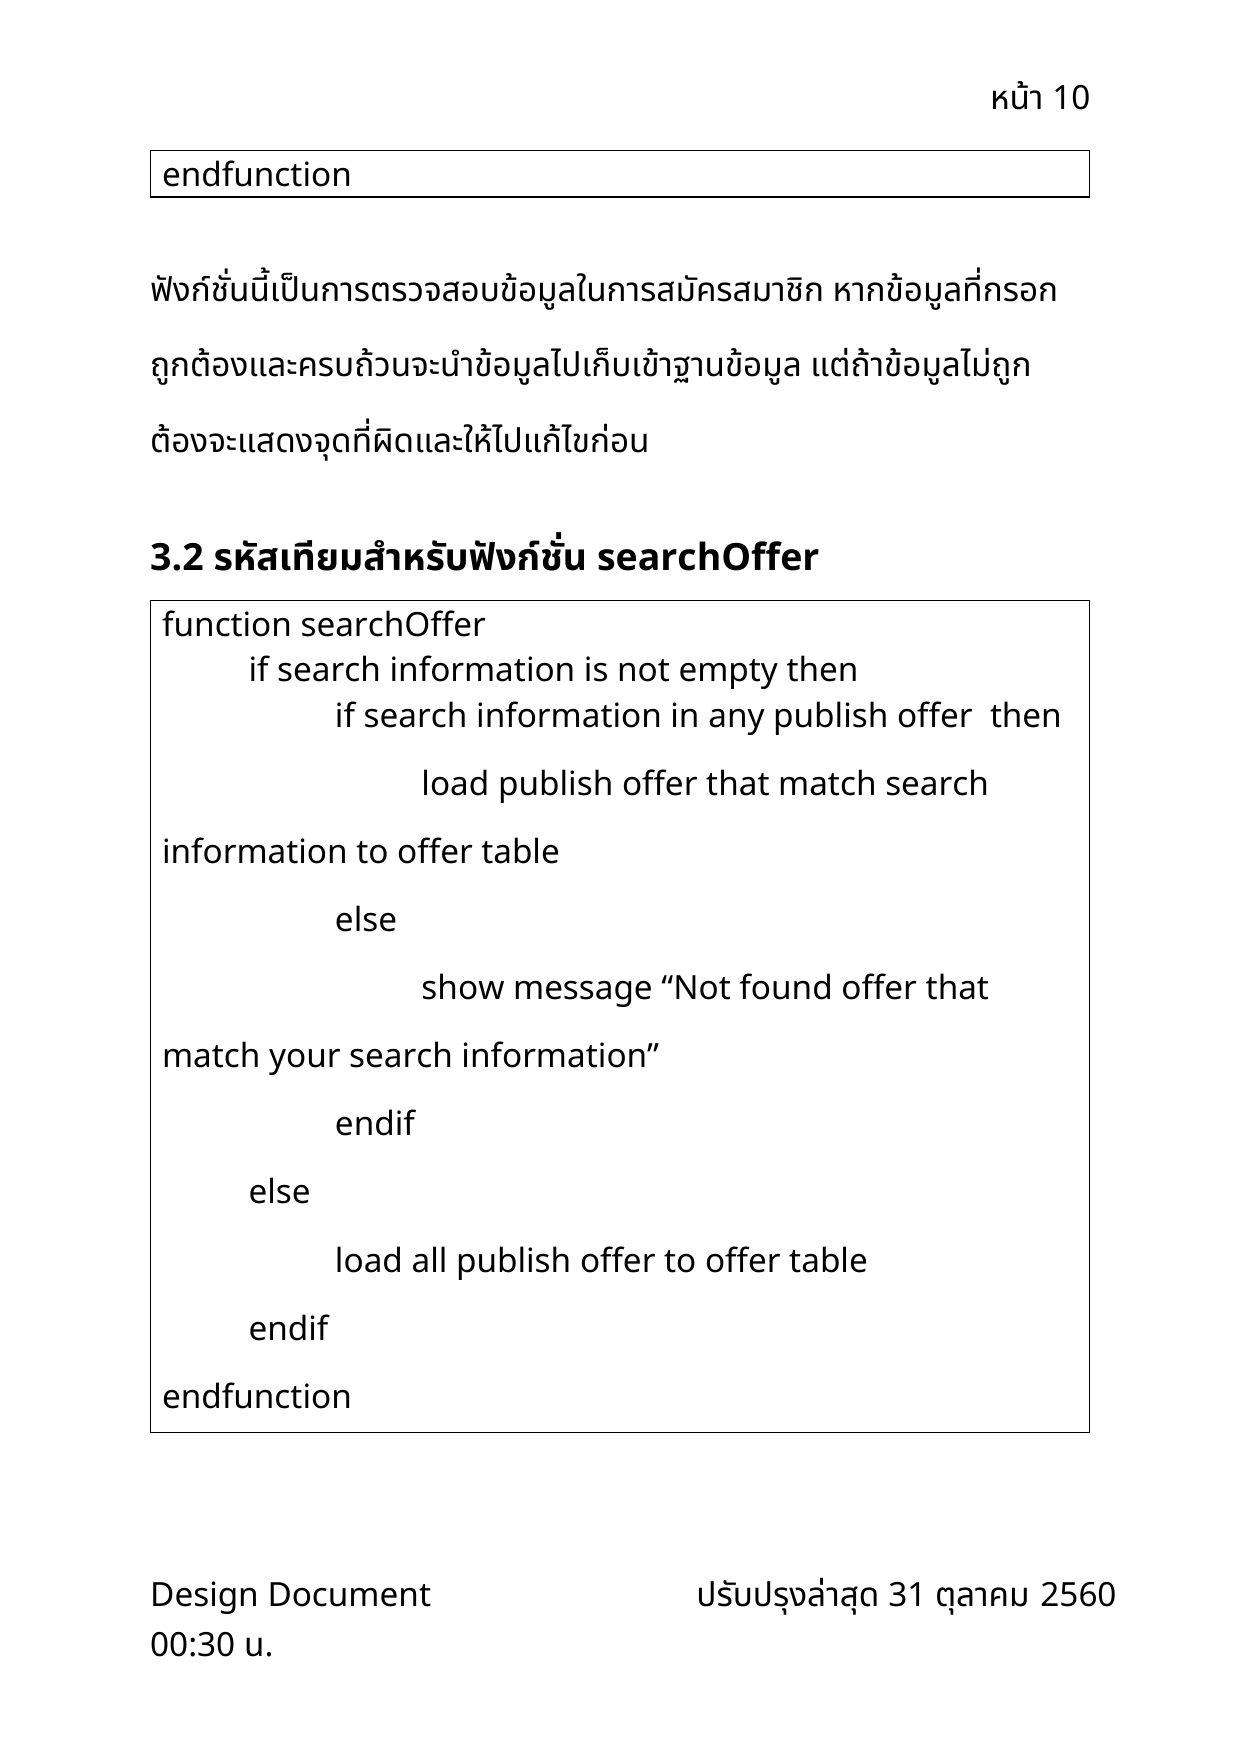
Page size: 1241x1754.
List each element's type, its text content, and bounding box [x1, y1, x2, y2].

table_header function searchOffer if search information is not empty then if search information in any publish offer then load publish offer that match search information to offer table else show message “Not found offer that match your search information” endif else load all publish offer to offer table endif endfunction [151, 601, 1089, 1432]
text ฟังก์ชั่นนี้เป็นการตรวจสอบข้อมูลในการสมัครสมาชิก หากข้อมูลที่กรอกถูกต้องและครบถ้วนจะนำข้อมูลไปเก็บเข้าฐานข้อมูล แต่ถ้าข้อมูลไม่ถูกต้องจะแสดงจุดที่ผิดและให้ไปแก้ไขก่อน [150, 266, 1090, 467]
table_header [151, 151, 1089, 196]
subtitle 3.2 รหัสเทียมสำหรับฟังก์ชั่น searchOffer [150, 530, 1090, 587]
